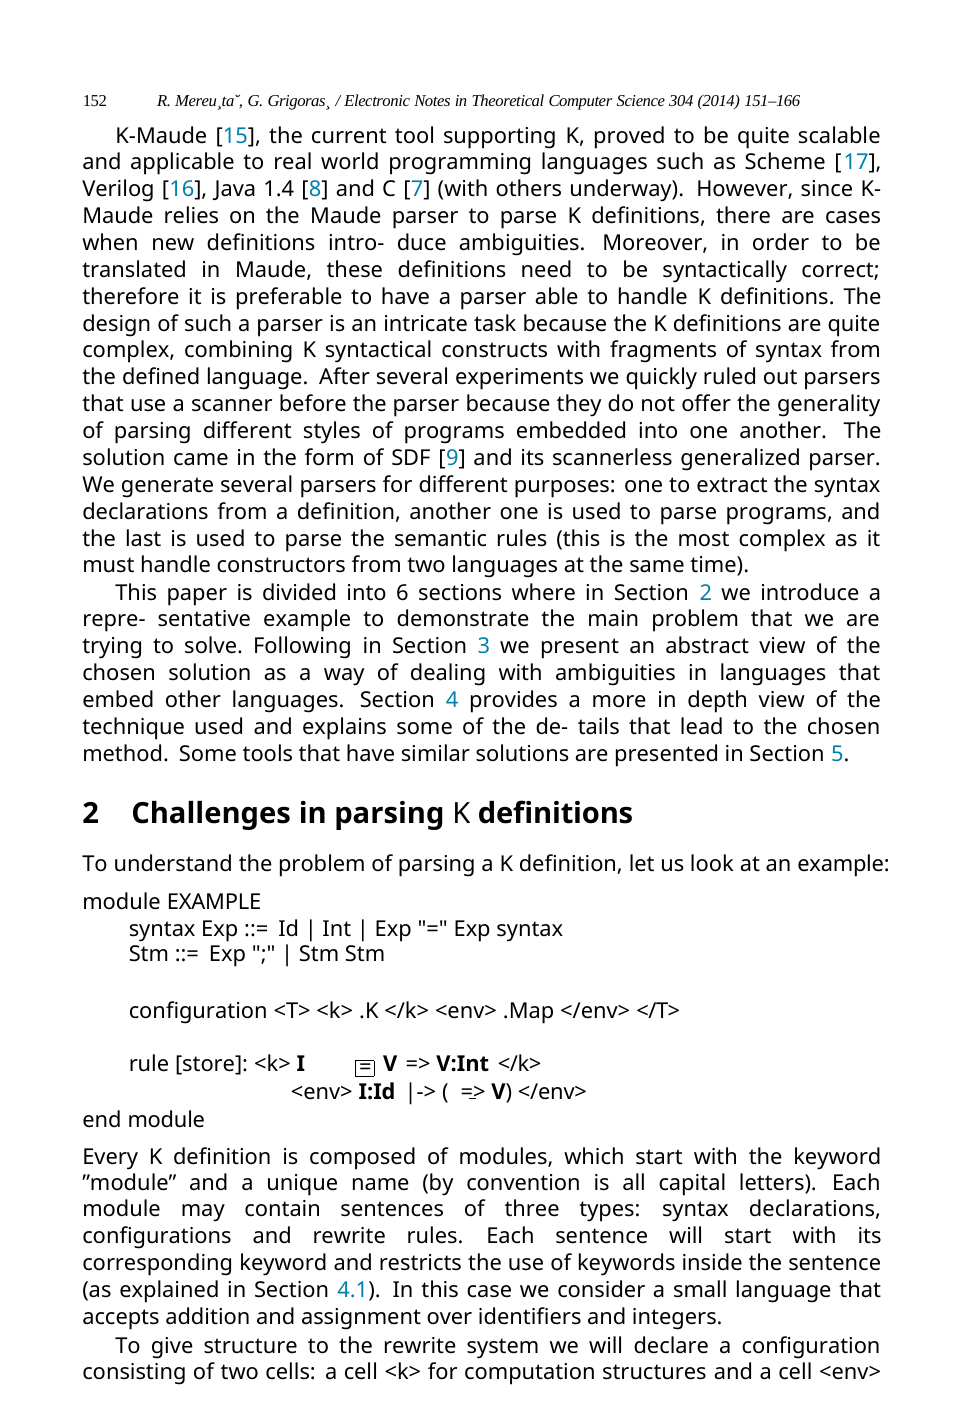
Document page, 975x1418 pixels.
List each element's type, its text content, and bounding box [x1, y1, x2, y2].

text K-Maude [15], the current tool supporting K, proved to be quite scalable and applicable to real world programming languages such as Scheme [17], Verilog [16], Java 1.4 [8] and C [7] (with others underway). However, since K-Maude relies on the Maude parser to parse K definitions, there are cases when new definitions intro- duce ambiguities. Moreover, in order to be translated in Maude, these definitions need to be syntactically correct; therefore it is preferable to have a parser able to handle K definitions. The design of such a parser is an intricate task because the K definitions are quite complex, combining K syntactical constructs with fragments of syntax from the defined language. After several experiments we quickly ruled out parsers that use a scanner before the parser because they do not offer the generality of parsing different styles of programs embedded into one another. The solution came in the form of SDF [9] and its scannerless generalized parser. We generate several parsers for different purposes: one to extract the syntax declarations from a definition, another one is used to parse programs, and the last is used to parse the semantic rules (this is the most complex as it must handle constructors from two languages at the same time). [82, 122, 881, 579]
text module EXAMPLE [82, 887, 904, 915]
text To understand the problem of parsing a K definition, let us look at an example: [82, 848, 904, 878]
text syntax Exp ::= Id | Int | Exp "=" Exp syntax Stm ::= Exp ";" | Stm Stm [128, 916, 564, 967]
text configuration <T> <k> .K </k> <env> .Map </env> </T> [128, 994, 904, 1024]
text This paper is divided into 6 sections where in Section 2 we introduce a repre- sentative example to demonstrate the main problem that we are trying to solve. Following in Section 3 we present an abstract view of the chosen solution as a way of dealing with ambiguities in languages that embed other languages. Section 4 provides a more in depth view of the technique used and explains some of the de- tails that lead to the chosen method. Some tools that have similar solutions are presented in Section 5. [82, 579, 881, 767]
subtitle Challenges in parsing K definitions [82, 793, 904, 832]
text <env> I:Id |-> ( => V) </env> [291, 1078, 904, 1105]
text rule [store]: <k> I V => V:Int </k> [128, 1048, 904, 1078]
text end module [82, 1105, 904, 1133]
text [82, 1332, 881, 1386]
text Every K definition is composed of modules, which start with the keyword ”module” and a unique name (by convention is all capital letters). Each module may contain sentences of three types: syntax declarations, configurations and rewrite rules. Each sentence will start with its corresponding keyword and restricts the use of keywords inside the sentence (as explained in Section 4.1). In this case we consider a small language that accepts addition and assignment over identifiers and integers. [82, 1143, 881, 1331]
